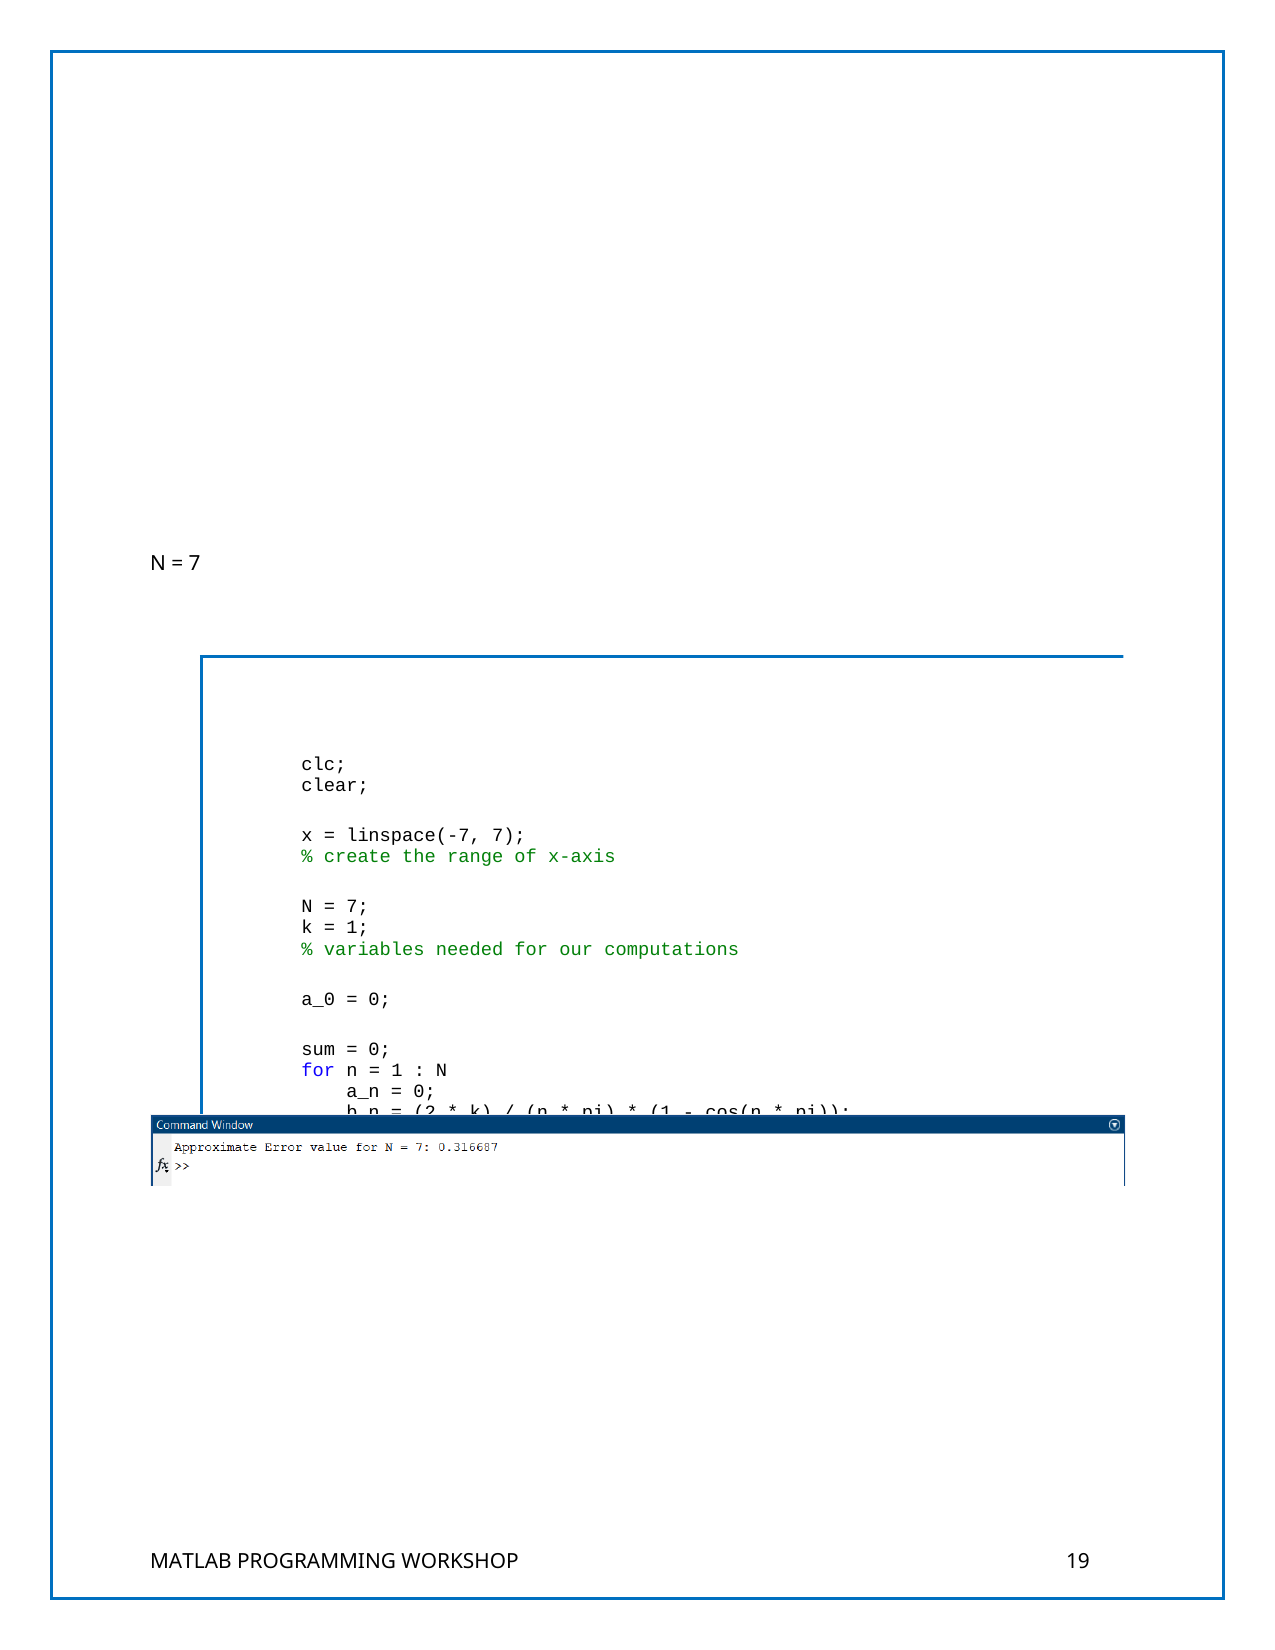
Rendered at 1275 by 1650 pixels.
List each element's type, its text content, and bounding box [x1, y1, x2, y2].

text N = 7 [150, 548, 1125, 577]
picture [150, 1114, 1125, 1186]
